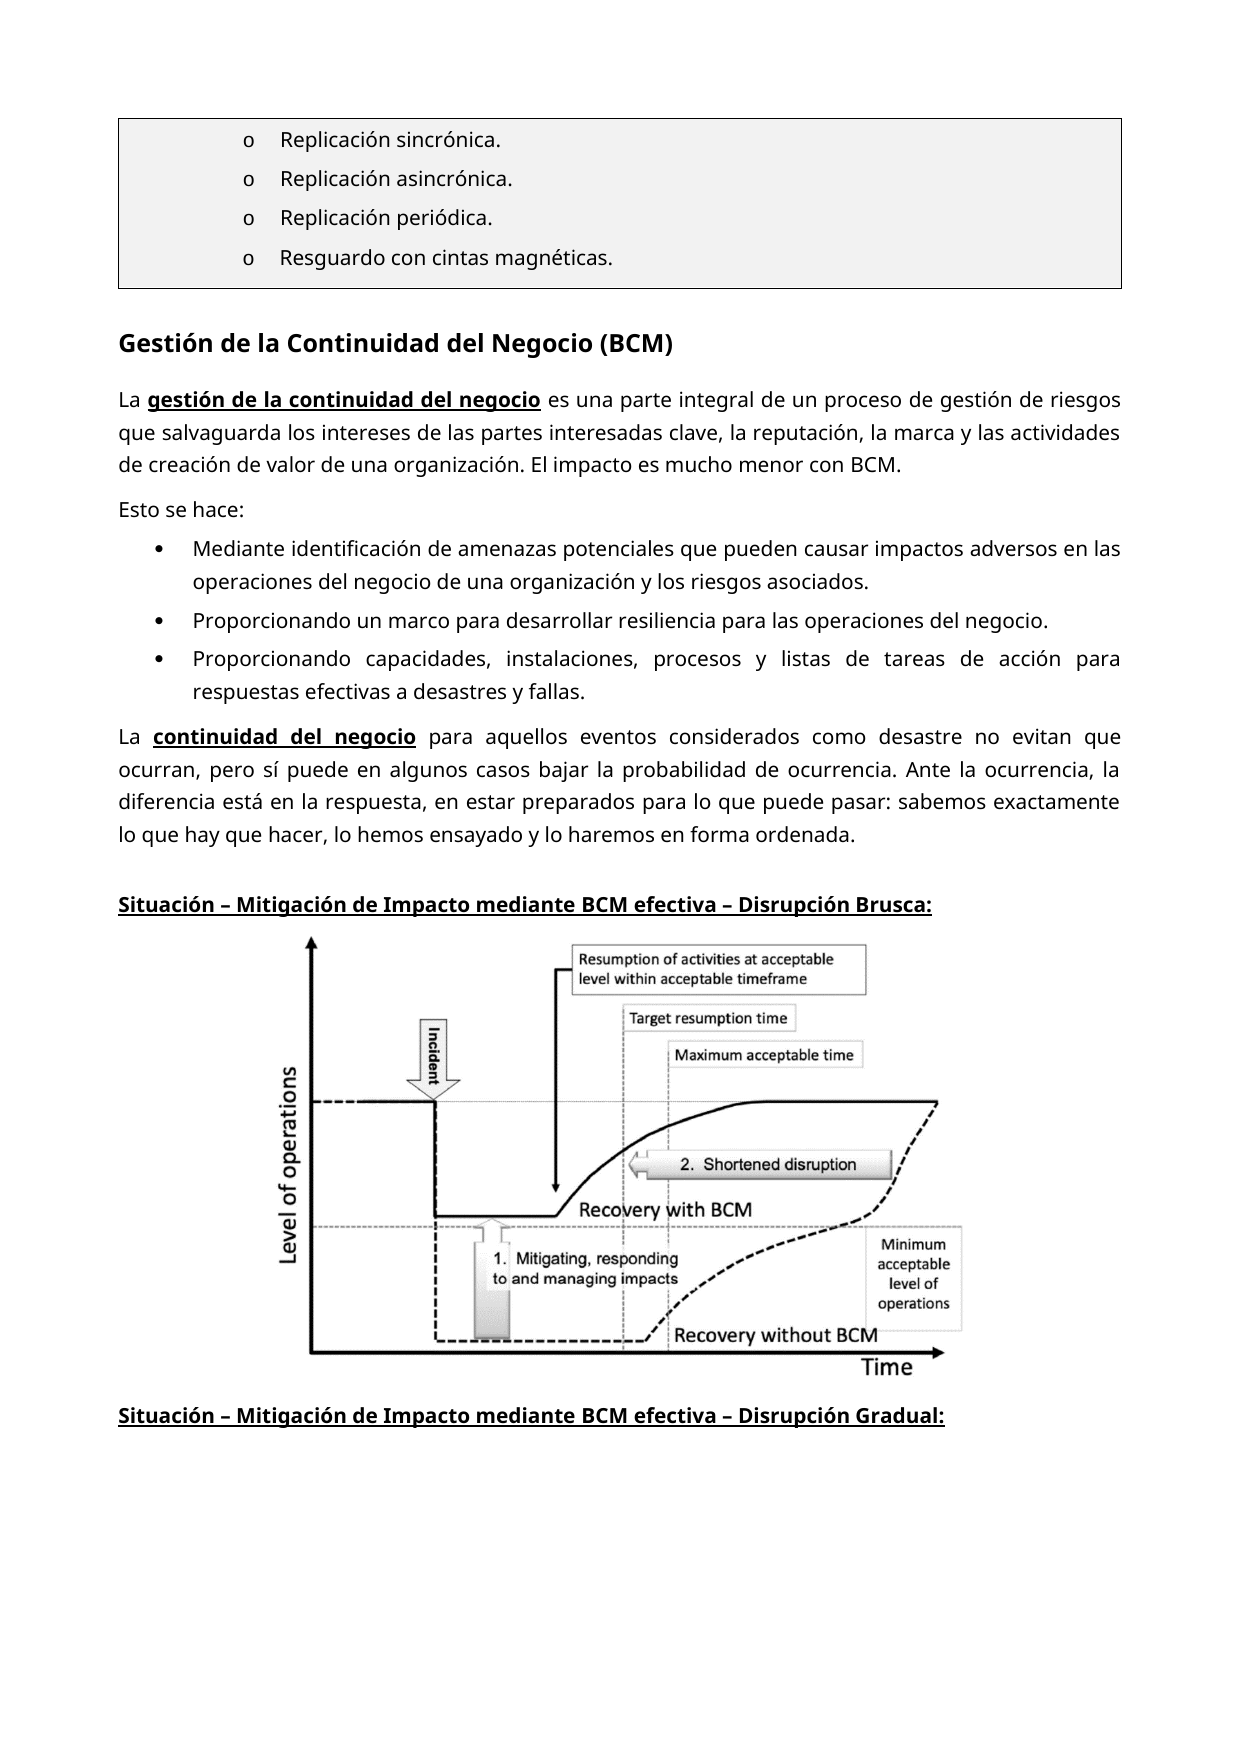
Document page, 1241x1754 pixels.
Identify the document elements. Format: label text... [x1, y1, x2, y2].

picture [273, 935, 967, 1379]
text Situación – Mitigación de Impacto mediante BCM efectiva – Disrupción Gradual: [118, 1401, 1122, 1429]
text La gestión de la continuidad del negocio es una parte integral de un proceso de gestión de riesgos que salvaguarda los intereses de las partes interesadas clave, la reputación, la marca y las actividades de creación de valor de una organización. El impacto es mucho menor con BCM. [118, 385, 1122, 479]
text Gestión de la Continuidad del Negocio (BCM) [118, 326, 1122, 360]
list Proporcionando capacidades, instalaciones, procesos y listas de tareas de acción para respuestas efectivas a desastres y fallas. [155, 644, 1122, 706]
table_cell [119, 119, 1121, 287]
text Situación – Mitigación de Impacto mediante BCM efectiva – Disrupción Brusca: [118, 890, 1122, 919]
text La continuidad del negocio para aquellos eventos considerados como desastre no evitan que ocurran, pero sí puede en algunos casos bajar la probabilidad de ocurrencia. Ante la ocurrencia, la diferencia está en la respuesta, en estar preparados para lo que puede pasar: sabemos exactamente lo que hay que hacer, lo hemos ensayado y lo haremos en forma ordenada. [118, 722, 1122, 848]
list Mediante identificación de amenazas potenciales que pueden causar impactos adversos en las operaciones del negocio de una organización y los riesgos asociados. [155, 534, 1122, 595]
list Proporcionando un marco para desarrollar resiliencia para las operaciones del negocio. [155, 606, 1122, 634]
text Esto se hace: [118, 495, 1122, 524]
